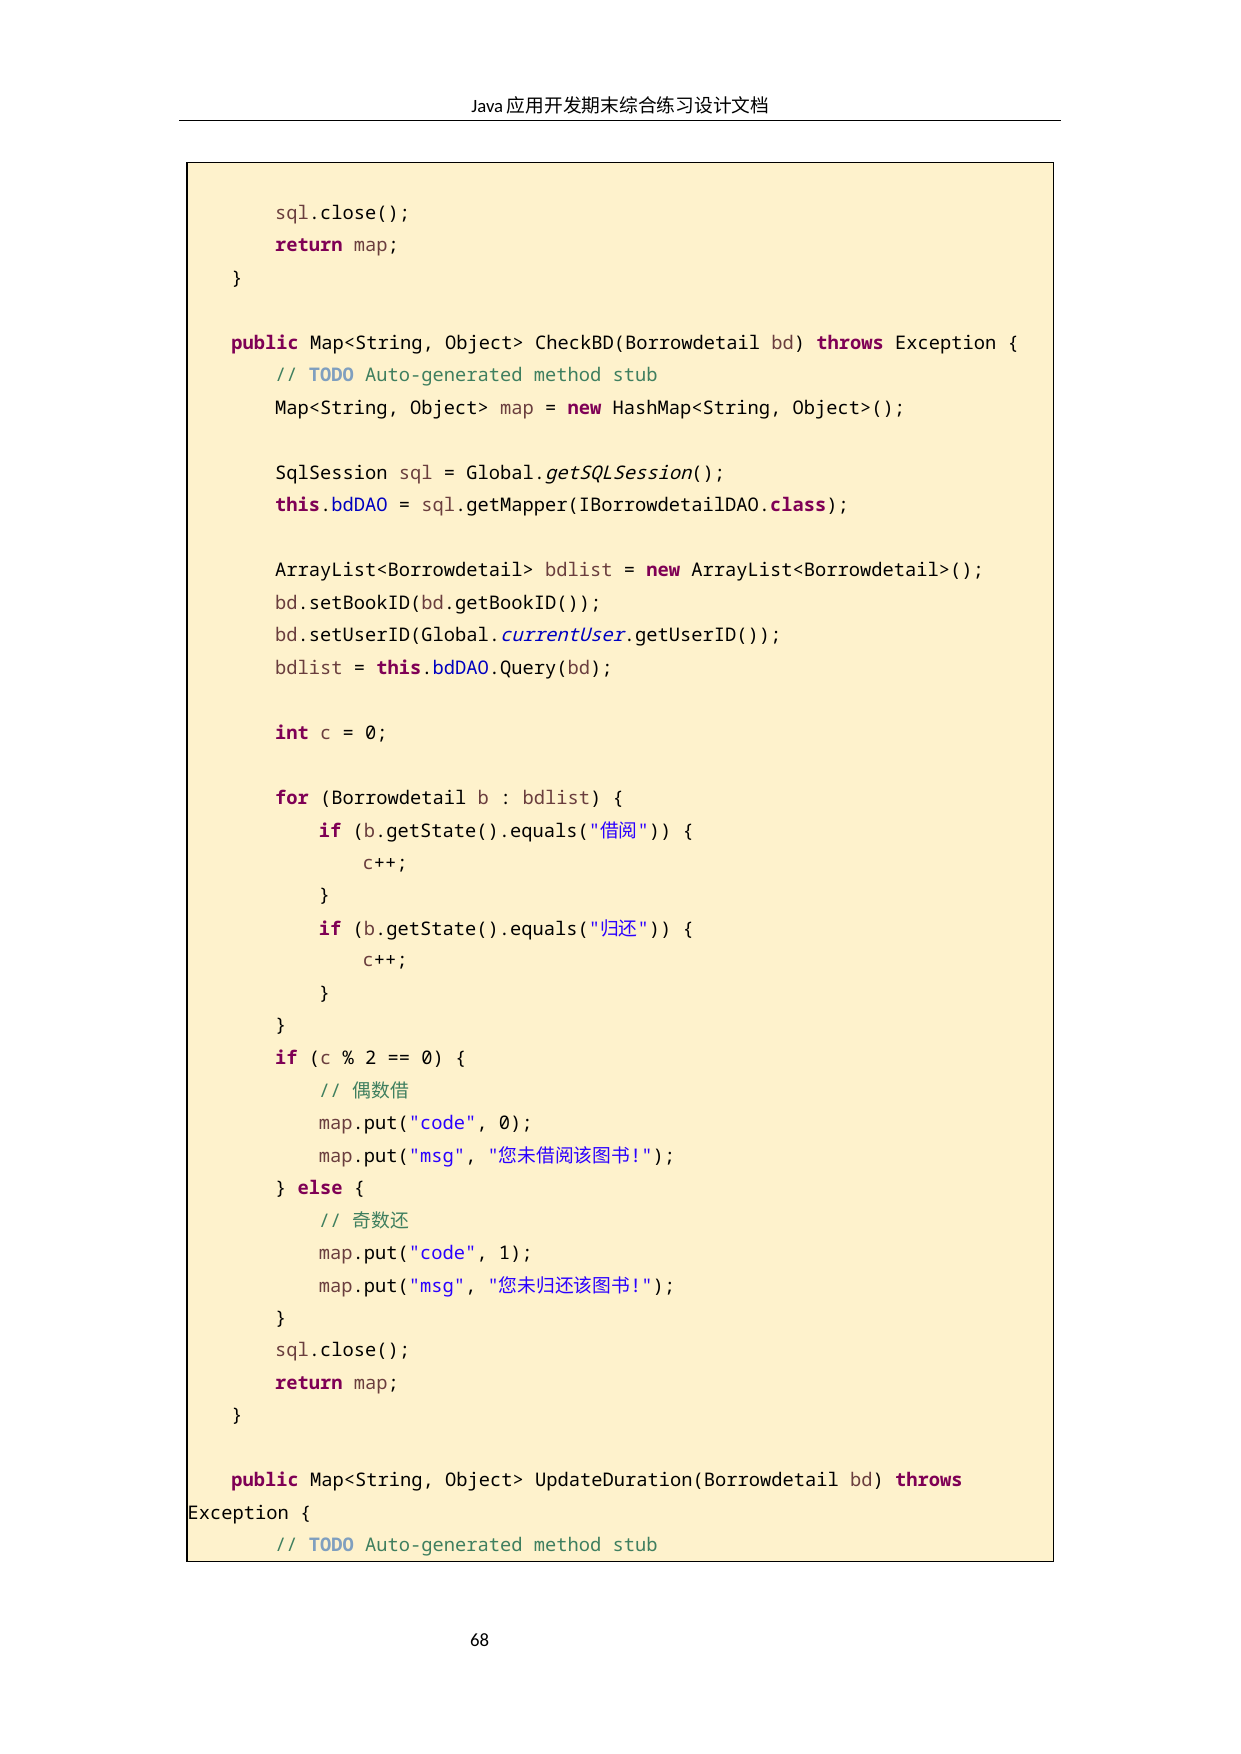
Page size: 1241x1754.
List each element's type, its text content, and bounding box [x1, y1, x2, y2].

text } [188, 1398, 1053, 1431]
text c++; [188, 943, 1053, 976]
text map.put("msg", "您未借阅该图书!"); [188, 1138, 1053, 1171]
text } else { [188, 1171, 1053, 1203]
text sql.close(); [188, 1333, 1053, 1366]
text map.put("msg", "您未归还该图书!"); [188, 1268, 1053, 1301]
text // TODO Auto-generated method stub [188, 358, 1053, 391]
text bd.setBookID(bd.getBookID()); [188, 586, 1053, 618]
text } [188, 1301, 1053, 1333]
text } [188, 878, 1053, 911]
text bd.setUserID(Global.currentUser.getUserID()); [188, 618, 1053, 651]
text } [188, 976, 1053, 1008]
text // TODO Auto-generated method stub [188, 1527, 1053, 1561]
text SqlSession sql = Global.getSQLSession(); [188, 456, 1053, 488]
text map.put("code", 0); [188, 1106, 1053, 1138]
text return map; [188, 1366, 1053, 1398]
text } [188, 1008, 1053, 1041]
text map.put("code", 1); [188, 1236, 1053, 1268]
text // 奇数还 [188, 1203, 1053, 1236]
text // 偶数借 [188, 1073, 1053, 1106]
text int c = 0; [188, 716, 1053, 748]
text if (b.getState().equals("归还")) { [188, 911, 1053, 943]
text public Map<String, Object> CheckBD(Borrowdetail bd) throws Exception { [188, 326, 1053, 358]
text this.bdDAO = sql.getMapper(IBorrowdetailDAO.class); [188, 488, 1053, 521]
text Map<String, Object> map = new HashMap<String, Object>(); [188, 391, 1053, 423]
text public Map<String, Object> UpdateDuration(Borrowdetail bd) throws Exception { [188, 1463, 1053, 1527]
text ArrayList<Borrowdetail> bdlist = new ArrayList<Borrowdetail>(); [188, 553, 1053, 586]
text if (b.getState().equals("借阅")) { [188, 813, 1053, 846]
text sql.close(); [188, 196, 1053, 228]
text return map; [188, 228, 1053, 261]
text bdlist = this.bdDAO.Query(bd); [188, 651, 1053, 683]
text if (c % 2 == 0) { [188, 1041, 1053, 1073]
text for (Borrowdetail b : bdlist) { [188, 781, 1053, 813]
text c++; [188, 846, 1053, 878]
text } [188, 261, 1053, 293]
